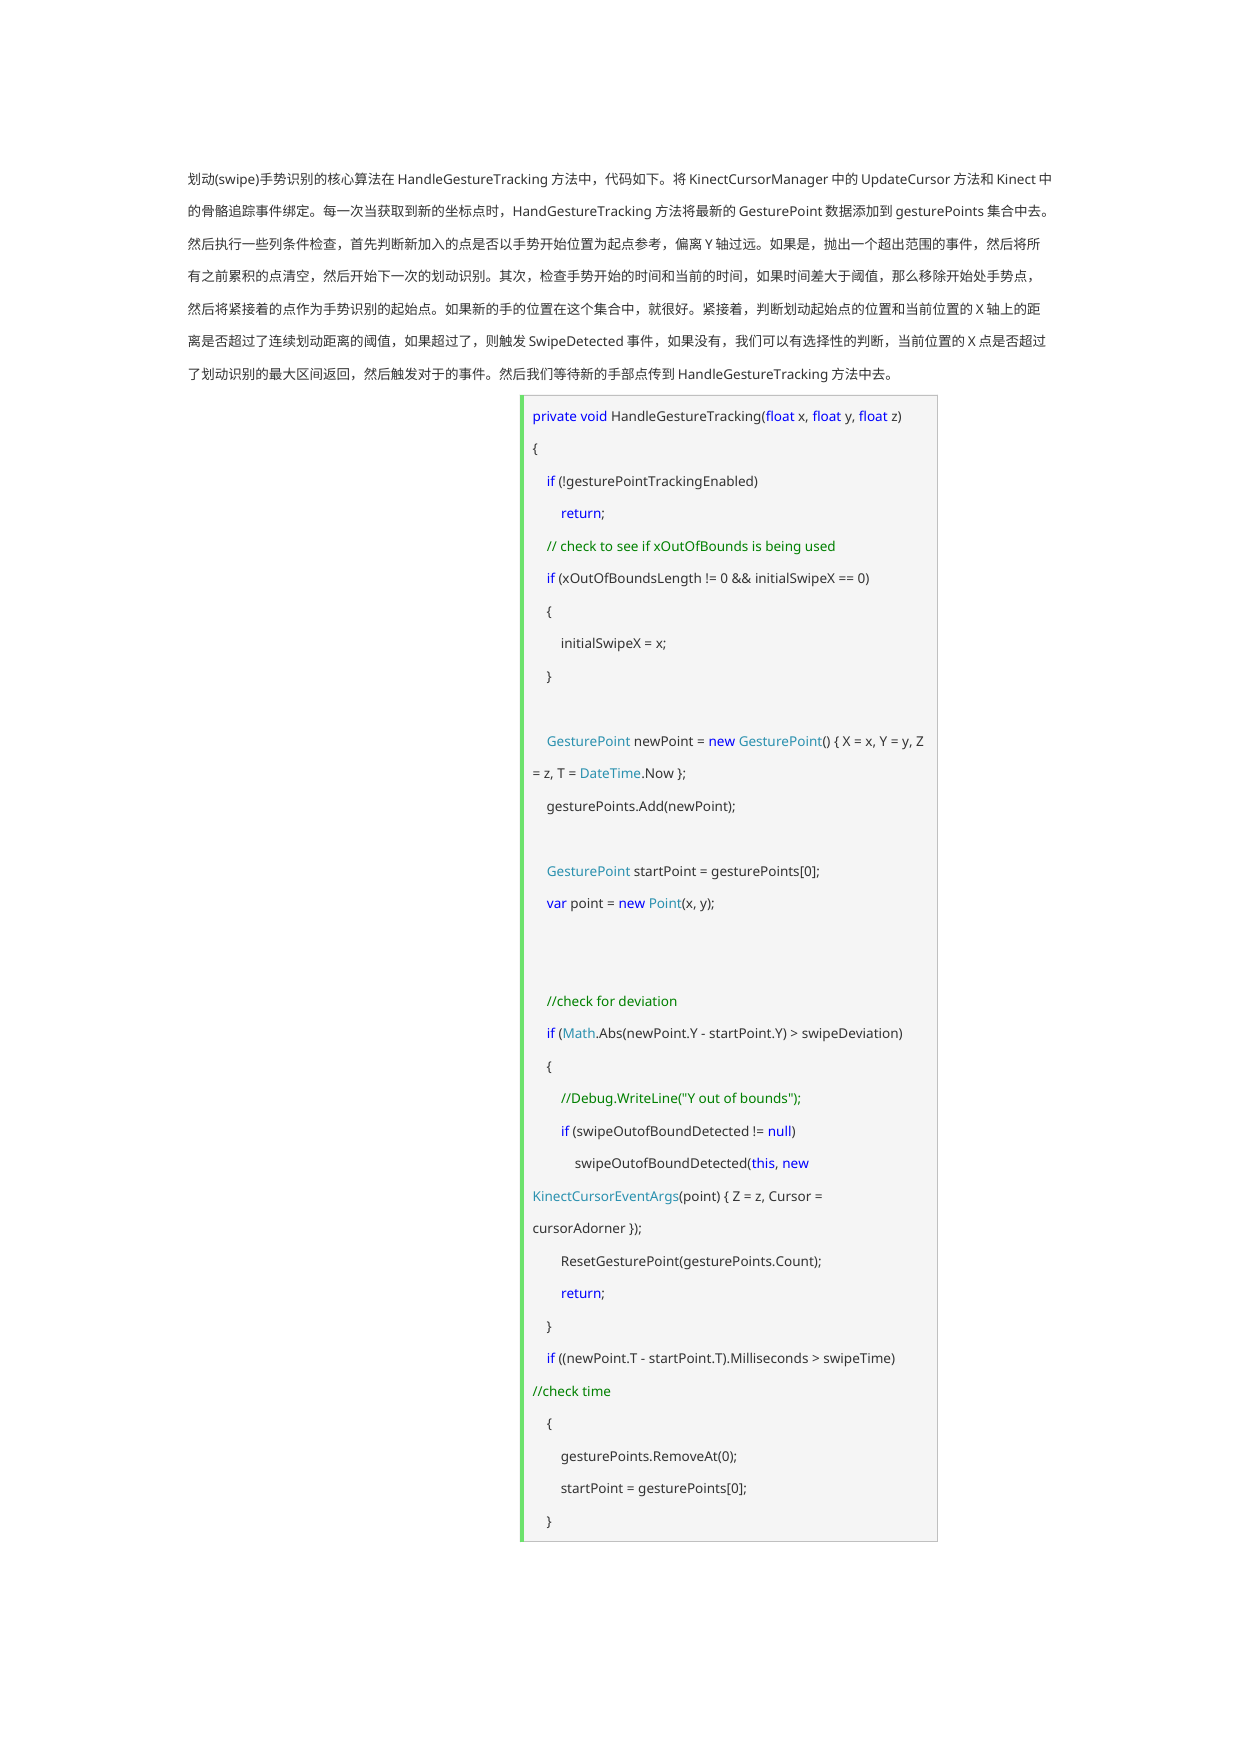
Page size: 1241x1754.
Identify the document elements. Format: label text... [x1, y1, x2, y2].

text } [524, 1304, 937, 1337]
text // check to see if xOutOfBounds is being used [524, 524, 937, 557]
text GesturePoint startPoint = gesturePoints[0]; [524, 849, 937, 882]
text { [524, 1402, 937, 1434]
text { [524, 589, 937, 622]
text //check for deviation [524, 979, 937, 1012]
text if (!gesturePointTrackingEnabled) [524, 459, 937, 492]
text GesturePoint newPoint = new GesturePoint() { X = x, Y = y, Z = z, T = DateTime.Now }; [524, 719, 937, 784]
text if (Math.Abs(newPoint.Y - startPoint.Y) > swipeDeviation) [524, 1012, 937, 1044]
text gesturePoints.RemoveAt(0); [524, 1434, 937, 1467]
text if ((newPoint.T - startPoint.T).Milliseconds > swipeTime) //check time [524, 1337, 937, 1402]
text return; [524, 492, 937, 524]
text if (xOutOfBoundsLength != 0 && initialSwipeX == 0) [524, 557, 937, 589]
text startPoint = gesturePoints[0]; [524, 1467, 937, 1499]
text ResetGesturePoint(gesturePoints.Count); [524, 1239, 937, 1272]
text } [524, 654, 937, 687]
text { [524, 1044, 937, 1077]
text } [524, 1499, 937, 1541]
text { [524, 427, 937, 459]
text 划动(swipe)手势识别的核心算法在HandleGestureTracking方法中，代码如下。将KinectCursorManager中的UpdateCursor方法和Kinect中的骨骼追踪事件绑定。每一次当获取到新的坐标点时，HandGestureTracking方法将最新的GesturePoint数据添加到gesturePoints集合中去。然后执行一些列条件检查，首先判断新加入的点是否以手势开始位置为起点参考，偏离Y轴过远。如果是，抛出一个超出范围的事件，然后将所有之前累积的点清空，然后开始下一次的划动识别。其次，检查手势开始的时间和当前的时间，如果时间差大于阈值，那么移除开始处手势点，然后将紧接着的点作为手势识别的起始点。如果新的手的位置在这个集合中，就很好。紧接着，判断划动起始点的位置和当前位置的X轴上的距离是否超过了连续划动距离的阈值，如果超过了，则触发SwipeDetected事件，如果没有，我们可以有选择性的判断，当前位置的X点是否超过了划动识别的最大区间返回，然后触发对于的事件。然后我们等待新的手部点传到HandleGestureTracking方法中去。 [187, 162, 1053, 389]
text //Debug.WriteLine("Y out of bounds"); [524, 1077, 937, 1109]
text initialSwipeX = x; [524, 622, 937, 654]
text var point = new Point(x, y); [524, 882, 937, 914]
text if (swipeOutofBoundDetected != null) [524, 1109, 937, 1142]
text gesturePoints.Add(newPoint); [524, 784, 937, 817]
text private void HandleGestureTracking(float x, float y, float z) [524, 396, 937, 427]
text swipeOutofBoundDetected(this, new KinectCursorEventArgs(point) { Z = z, Cursor = cursorAdorner }); [524, 1142, 937, 1239]
text return; [524, 1272, 937, 1304]
